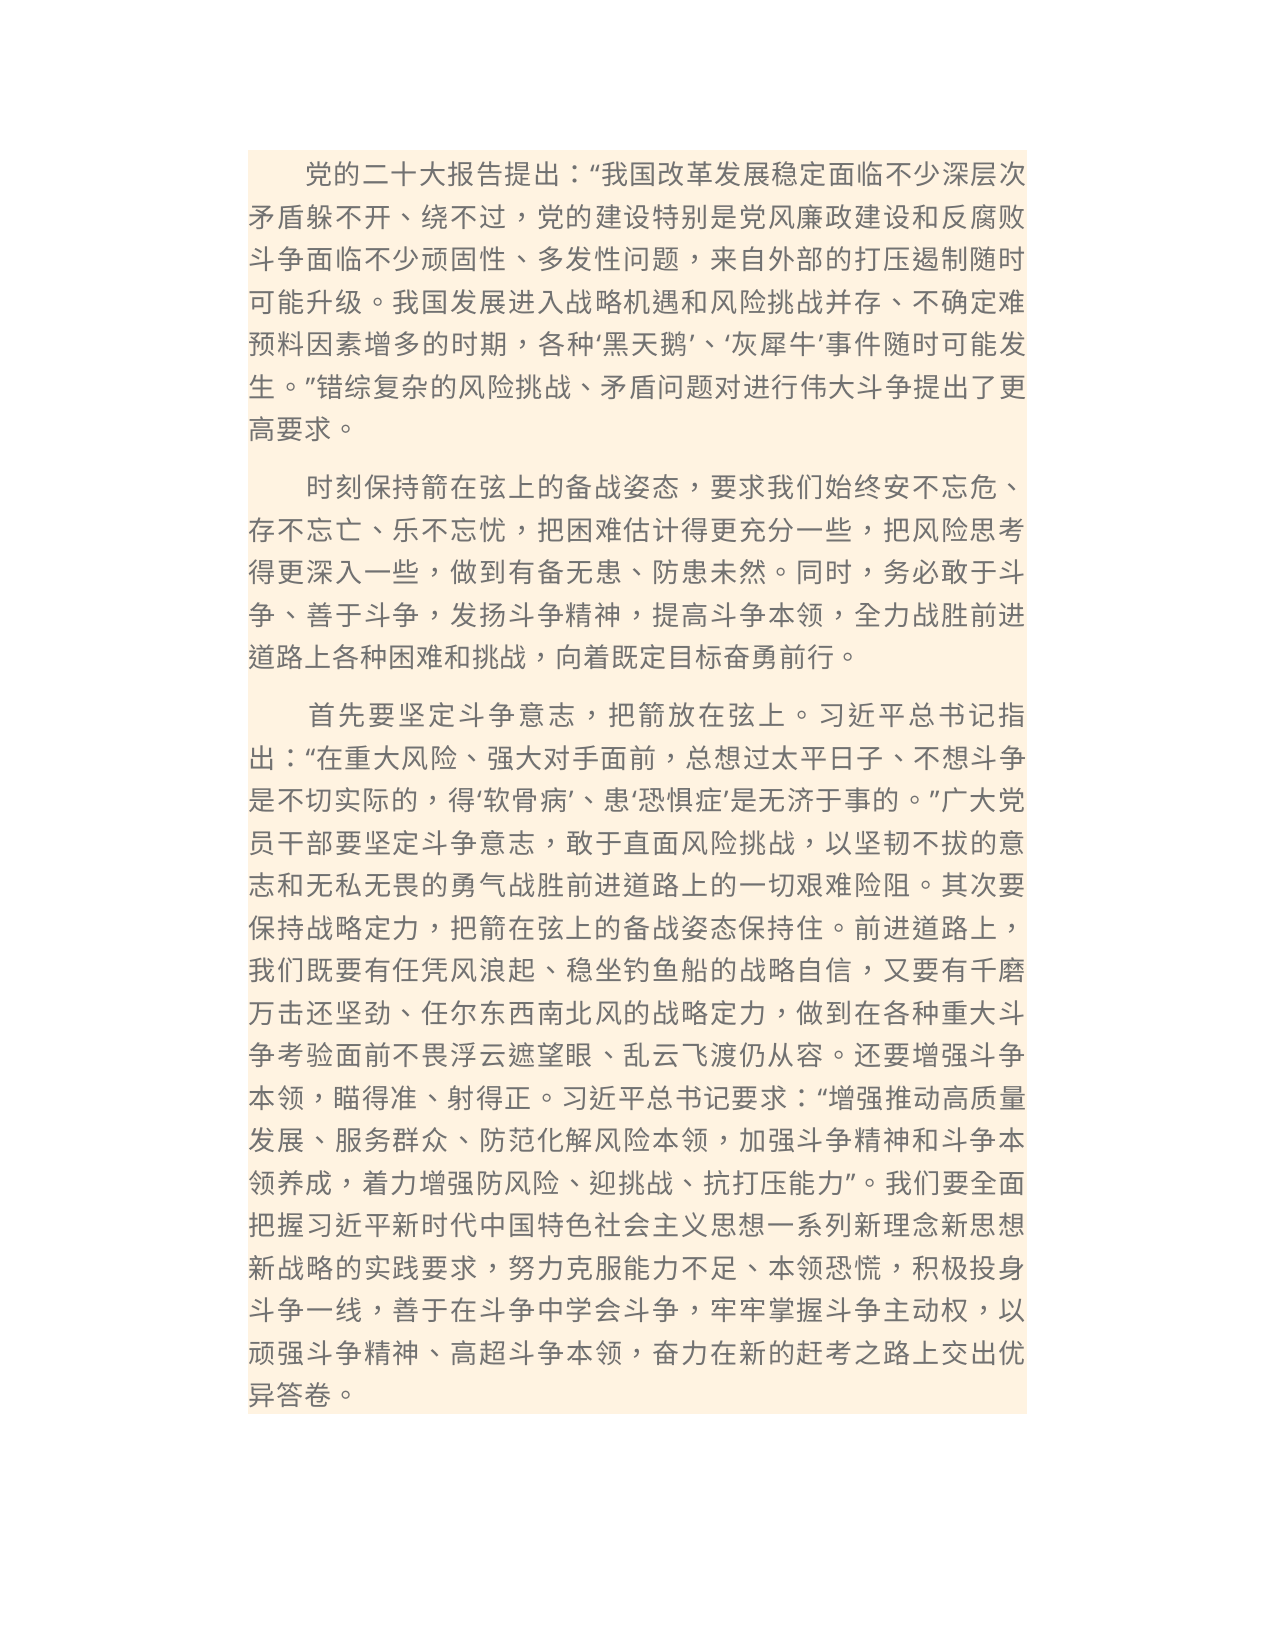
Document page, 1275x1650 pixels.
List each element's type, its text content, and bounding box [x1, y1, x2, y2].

text 首先要坚定斗争意志，把箭放在弦上。习近平总书记指出：“在重大风险、强大对手面前，总想过太平日子、不想斗争是不切实际的，得‘软骨病’、患‘恐惧症’是无济于事的。”广大党员干部要坚定斗争意志，敢于直面风险挑战，以坚韧不拔的意志和无私无畏的勇气战胜前进道路上的一切艰难险阻。其次要保持战略定力，把箭在弦上的备战姿态保持住。前进道路上，我们既要有任凭风浪起、稳坐钓鱼船的战略自信，又要有千磨万击还坚劲、任尔东西南北风的战略定力，做到在各种重大斗争考验面前不畏浮云遮望眼、乱云飞渡仍从容。还要增强斗争本领，瞄得准、射得正。习近平总书记要求：“增强推动高质量发展、服务群众、防范化解风险本领，加强斗争精神和斗争本领养成，着力增强防风险、迎挑战、抗打压能力”。我们要全面把握习近平新时代中国特色社会主义思想一系列新理念新思想新战略的实践要求，努力克服能力不足、本领恐慌，积极投身斗争一线，善于在斗争中学会斗争，牢牢掌握斗争主动权，以顽强斗争精神、高超斗争本领，奋力在新的赶考之路上交出优异答卷。 [248, 691, 1027, 1414]
text 时刻保持箭在弦上的备战姿态，要求我们始终安不忘危、存不忘亡、乐不忘忧，把困难估计得更充分一些，把风险思考得更深入一些，做到有备无患、防患未然。同时，务必敢于斗争、善于斗争，发扬斗争精神，提高斗争本领，全力战胜前进道路上各种困难和挑战，向着既定目标奋勇前行。 [248, 463, 1027, 676]
text 党的二十大报告提出：“我国改革发展稳定面临不少深层次矛盾躲不开、绕不过，党的建设特别是党风廉政建设和反腐败斗争面临不少顽固性、多发性问题，来自外部的打压遏制随时可能升级。我国发展进入战略机遇和风险挑战并存、不确定难预料因素增多的时期，各种‘黑天鹅’、‘灰犀牛’事件随时可能发生。”错综复杂的风险挑战、矛盾问题对进行伟大斗争提出了更高要求。 [248, 150, 1027, 447]
